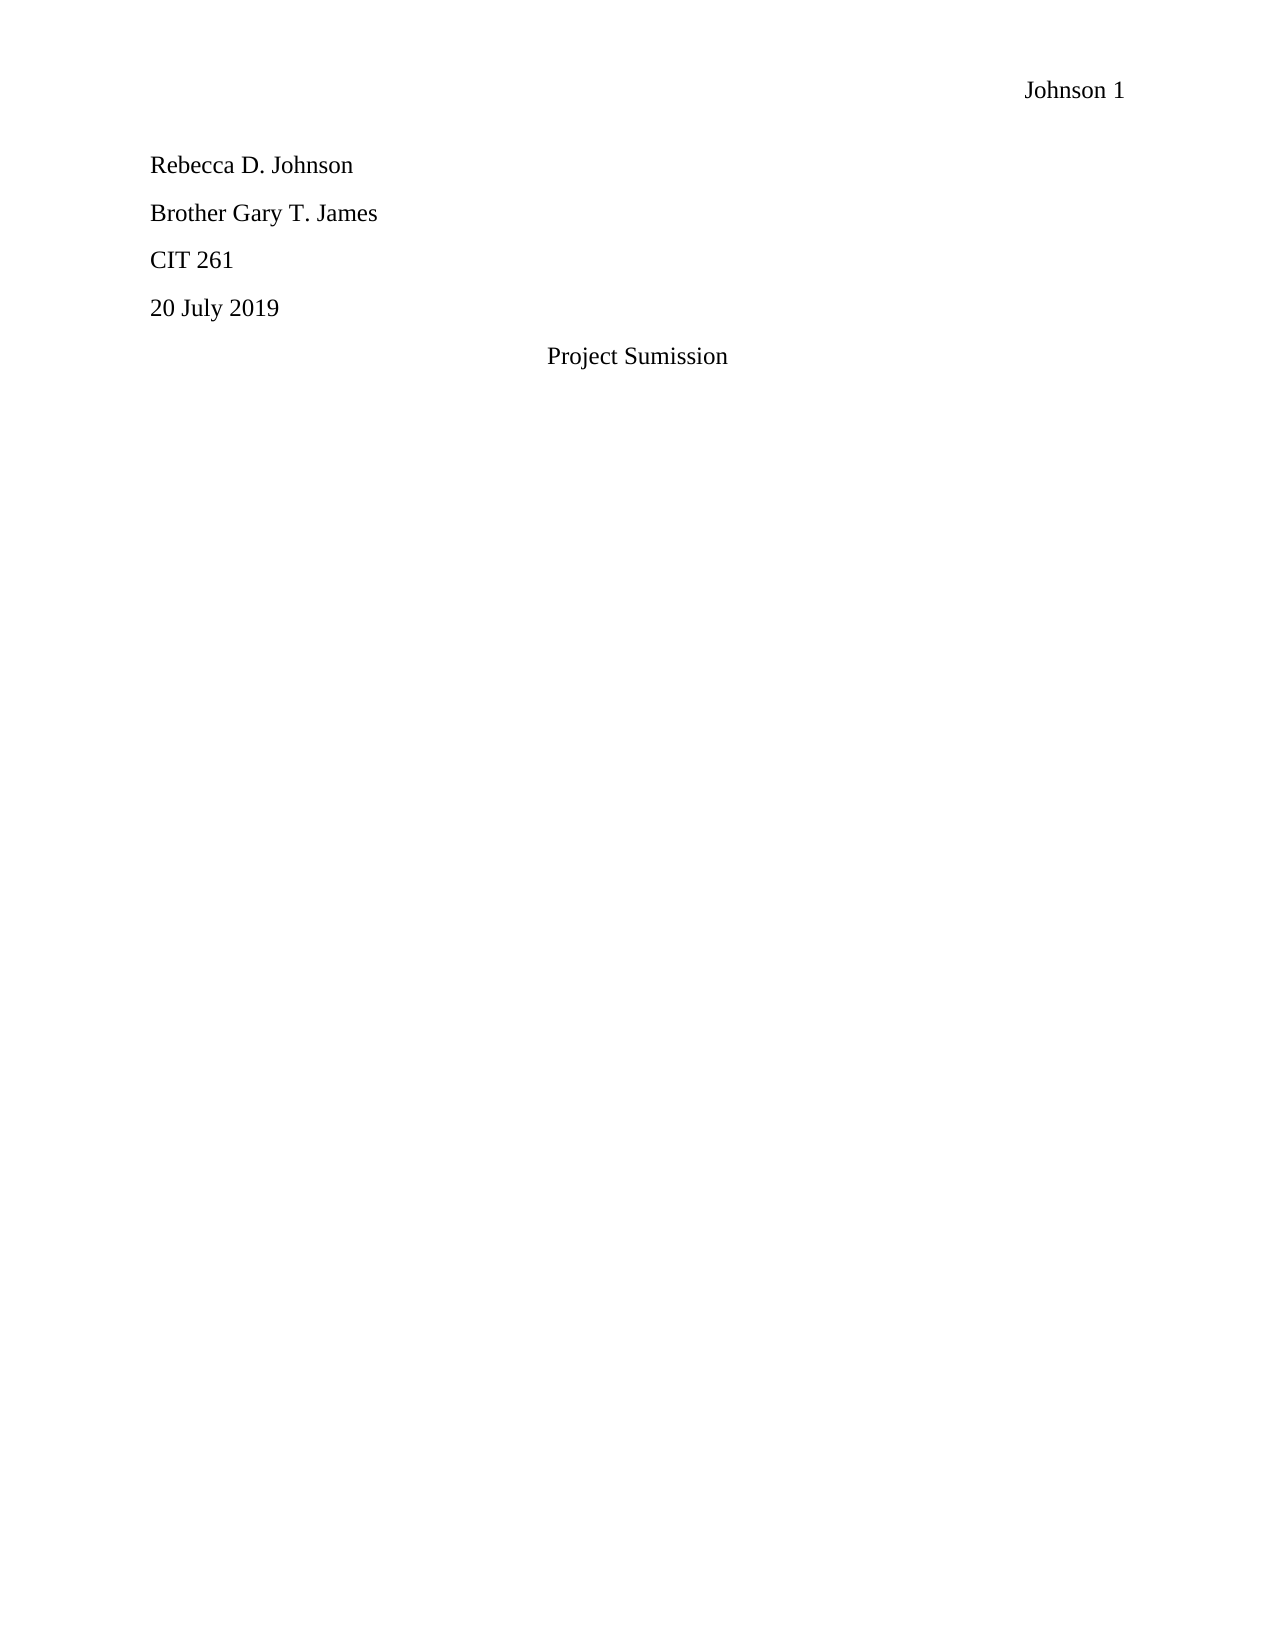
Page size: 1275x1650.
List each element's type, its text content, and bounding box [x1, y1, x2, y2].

text CIT 261 [150, 245, 1125, 274]
text Brother Gary T. James [150, 198, 1125, 226]
text Rebecca D. Johnson [150, 150, 1125, 179]
text 20 July 2019 [150, 293, 1125, 322]
text Project Sumission [150, 341, 1125, 369]
